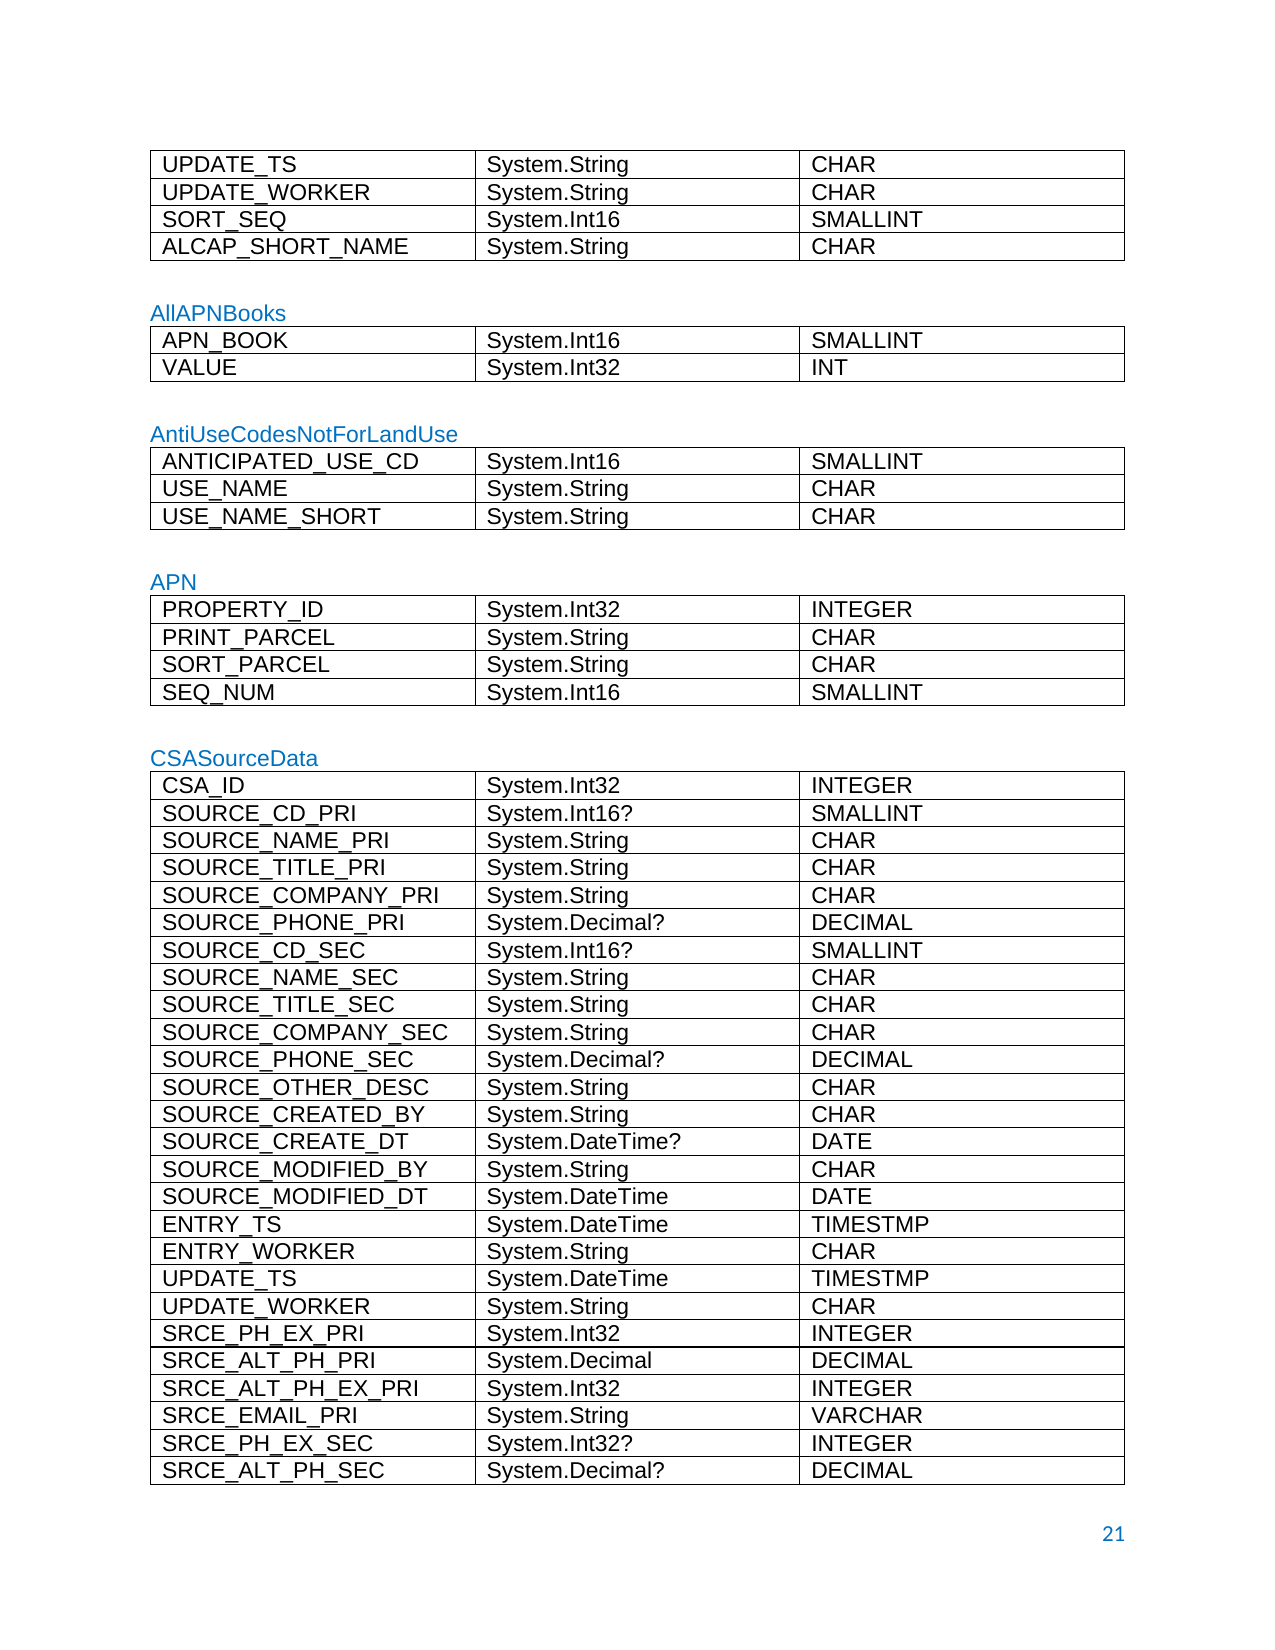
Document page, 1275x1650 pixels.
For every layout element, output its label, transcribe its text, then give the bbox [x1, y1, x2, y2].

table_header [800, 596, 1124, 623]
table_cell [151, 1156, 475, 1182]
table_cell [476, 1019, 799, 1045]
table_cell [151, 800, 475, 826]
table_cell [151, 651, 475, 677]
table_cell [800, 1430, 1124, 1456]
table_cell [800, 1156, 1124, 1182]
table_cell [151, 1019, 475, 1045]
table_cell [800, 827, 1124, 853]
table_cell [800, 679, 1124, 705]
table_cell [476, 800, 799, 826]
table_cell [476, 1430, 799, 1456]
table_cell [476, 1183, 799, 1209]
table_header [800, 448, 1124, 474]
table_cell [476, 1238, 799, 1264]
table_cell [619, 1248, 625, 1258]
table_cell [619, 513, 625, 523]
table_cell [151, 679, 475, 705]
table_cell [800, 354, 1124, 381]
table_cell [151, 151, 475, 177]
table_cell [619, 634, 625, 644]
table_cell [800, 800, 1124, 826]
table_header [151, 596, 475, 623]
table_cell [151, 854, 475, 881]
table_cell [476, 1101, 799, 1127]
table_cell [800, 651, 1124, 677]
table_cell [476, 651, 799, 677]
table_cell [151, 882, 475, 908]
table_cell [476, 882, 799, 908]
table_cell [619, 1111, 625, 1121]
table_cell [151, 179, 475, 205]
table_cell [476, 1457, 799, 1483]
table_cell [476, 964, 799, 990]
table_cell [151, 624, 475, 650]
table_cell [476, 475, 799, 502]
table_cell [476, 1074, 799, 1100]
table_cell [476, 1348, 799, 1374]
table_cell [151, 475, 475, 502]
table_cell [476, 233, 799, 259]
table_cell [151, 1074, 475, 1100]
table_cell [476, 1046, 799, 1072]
subtitle CSASourceData [150, 745, 1125, 771]
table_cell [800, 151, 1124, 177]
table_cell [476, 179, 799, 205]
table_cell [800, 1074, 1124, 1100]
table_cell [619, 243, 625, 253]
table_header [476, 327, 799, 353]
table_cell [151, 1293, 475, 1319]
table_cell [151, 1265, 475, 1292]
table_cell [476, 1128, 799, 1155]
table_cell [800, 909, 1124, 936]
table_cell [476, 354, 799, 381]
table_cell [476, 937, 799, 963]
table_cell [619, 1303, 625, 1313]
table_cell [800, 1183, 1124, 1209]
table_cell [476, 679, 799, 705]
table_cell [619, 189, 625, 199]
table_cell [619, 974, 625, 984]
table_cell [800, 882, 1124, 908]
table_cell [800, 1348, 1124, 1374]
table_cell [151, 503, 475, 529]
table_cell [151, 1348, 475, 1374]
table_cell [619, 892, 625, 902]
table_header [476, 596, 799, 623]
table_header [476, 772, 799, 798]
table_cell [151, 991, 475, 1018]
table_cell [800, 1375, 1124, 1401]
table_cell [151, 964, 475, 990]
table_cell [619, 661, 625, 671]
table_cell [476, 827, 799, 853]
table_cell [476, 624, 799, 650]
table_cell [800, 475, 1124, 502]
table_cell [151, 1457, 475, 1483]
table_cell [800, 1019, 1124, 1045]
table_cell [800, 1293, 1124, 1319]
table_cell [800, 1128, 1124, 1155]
subtitle AllAPNBooks [150, 299, 1125, 326]
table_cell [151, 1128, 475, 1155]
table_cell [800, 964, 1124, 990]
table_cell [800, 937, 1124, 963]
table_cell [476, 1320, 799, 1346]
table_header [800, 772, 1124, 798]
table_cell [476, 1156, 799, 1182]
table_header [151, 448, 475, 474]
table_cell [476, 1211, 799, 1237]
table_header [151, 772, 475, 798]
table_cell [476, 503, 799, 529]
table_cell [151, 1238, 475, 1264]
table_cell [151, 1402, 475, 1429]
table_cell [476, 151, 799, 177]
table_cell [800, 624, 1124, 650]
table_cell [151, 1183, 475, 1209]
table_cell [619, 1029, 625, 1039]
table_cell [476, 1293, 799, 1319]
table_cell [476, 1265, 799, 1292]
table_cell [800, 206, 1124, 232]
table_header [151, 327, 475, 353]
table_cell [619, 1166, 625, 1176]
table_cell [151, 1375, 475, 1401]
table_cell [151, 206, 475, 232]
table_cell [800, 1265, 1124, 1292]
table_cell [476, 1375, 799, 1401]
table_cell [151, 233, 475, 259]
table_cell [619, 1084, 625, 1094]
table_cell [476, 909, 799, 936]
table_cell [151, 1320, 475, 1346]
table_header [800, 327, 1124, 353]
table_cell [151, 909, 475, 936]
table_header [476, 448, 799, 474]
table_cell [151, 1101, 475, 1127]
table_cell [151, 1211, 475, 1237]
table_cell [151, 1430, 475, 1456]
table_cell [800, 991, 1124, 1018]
subtitle AntiUseCodesNotForLandUse [150, 421, 1125, 447]
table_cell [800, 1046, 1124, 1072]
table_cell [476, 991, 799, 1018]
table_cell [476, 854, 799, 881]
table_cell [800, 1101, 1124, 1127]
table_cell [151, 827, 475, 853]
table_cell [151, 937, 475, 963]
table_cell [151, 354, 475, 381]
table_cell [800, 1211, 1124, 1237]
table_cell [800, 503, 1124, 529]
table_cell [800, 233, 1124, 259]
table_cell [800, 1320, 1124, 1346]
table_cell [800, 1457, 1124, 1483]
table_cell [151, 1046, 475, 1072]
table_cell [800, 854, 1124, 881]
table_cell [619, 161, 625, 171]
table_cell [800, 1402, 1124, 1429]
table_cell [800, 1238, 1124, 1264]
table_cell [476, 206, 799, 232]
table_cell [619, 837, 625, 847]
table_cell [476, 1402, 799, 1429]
subtitle APN [150, 569, 1125, 595]
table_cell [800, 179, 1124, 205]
